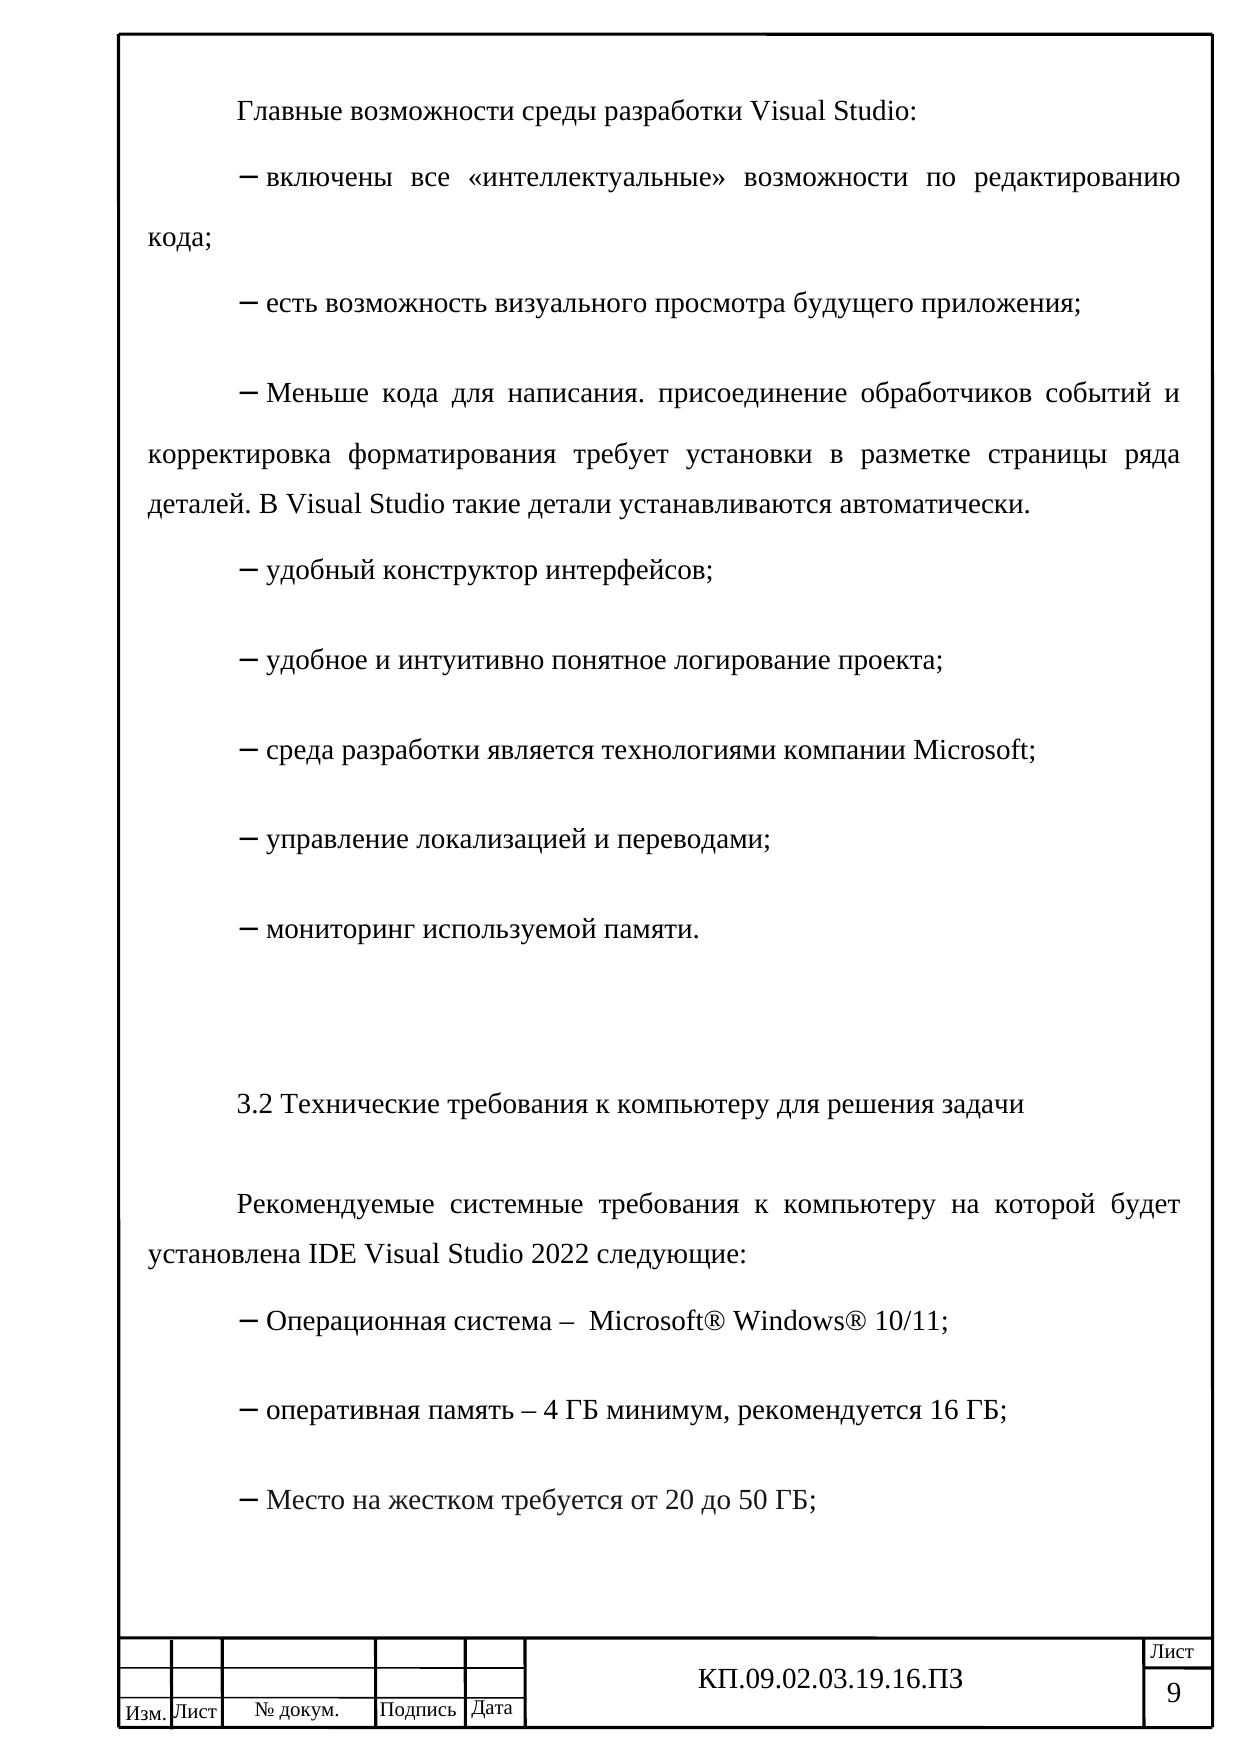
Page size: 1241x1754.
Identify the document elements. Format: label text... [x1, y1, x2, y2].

list Операционная система – Microsoft® Windows® 10/11; [148, 1287, 1181, 1347]
subtitle 3.2 Технические требования к компьютеру для решения задачи [148, 1086, 1181, 1119]
list Место на жестком требуется от 20 до 50 ГБ; [148, 1466, 1181, 1526]
list включены все «интеллектуальные» возможности по редактированию кода; [148, 143, 1181, 253]
list управление локализацией и переводами; [148, 806, 1181, 866]
text Рекомендуемые системные требования к компьютеру на которой будет установлена IDE Visual Studio 2022 следующие: [148, 1186, 1181, 1270]
list удобный конструктор интерфейсов; [148, 537, 1181, 596]
list удобное и интуитивно понятное логирование проекта; [148, 626, 1181, 686]
list мониторинг используемой памяти. [148, 895, 1181, 955]
list среда разработки является технологиями компании Microsoft; [148, 716, 1181, 776]
list оперативная память – 4 ГБ минимум, рекомендуется 16 ГБ; [148, 1377, 1181, 1436]
list есть возможность визуального просмотра будущего приложения; [148, 270, 1181, 329]
text Главные возможности среды разработки Visual Studio: [148, 93, 1181, 126]
list Меньше кода для написания. присоединение обработчиков событий и корректировка форматирования требует установки в разметке страницы ряда деталей. В Visual Studio такие детали устанавливаются автоматически. [148, 359, 1181, 520]
